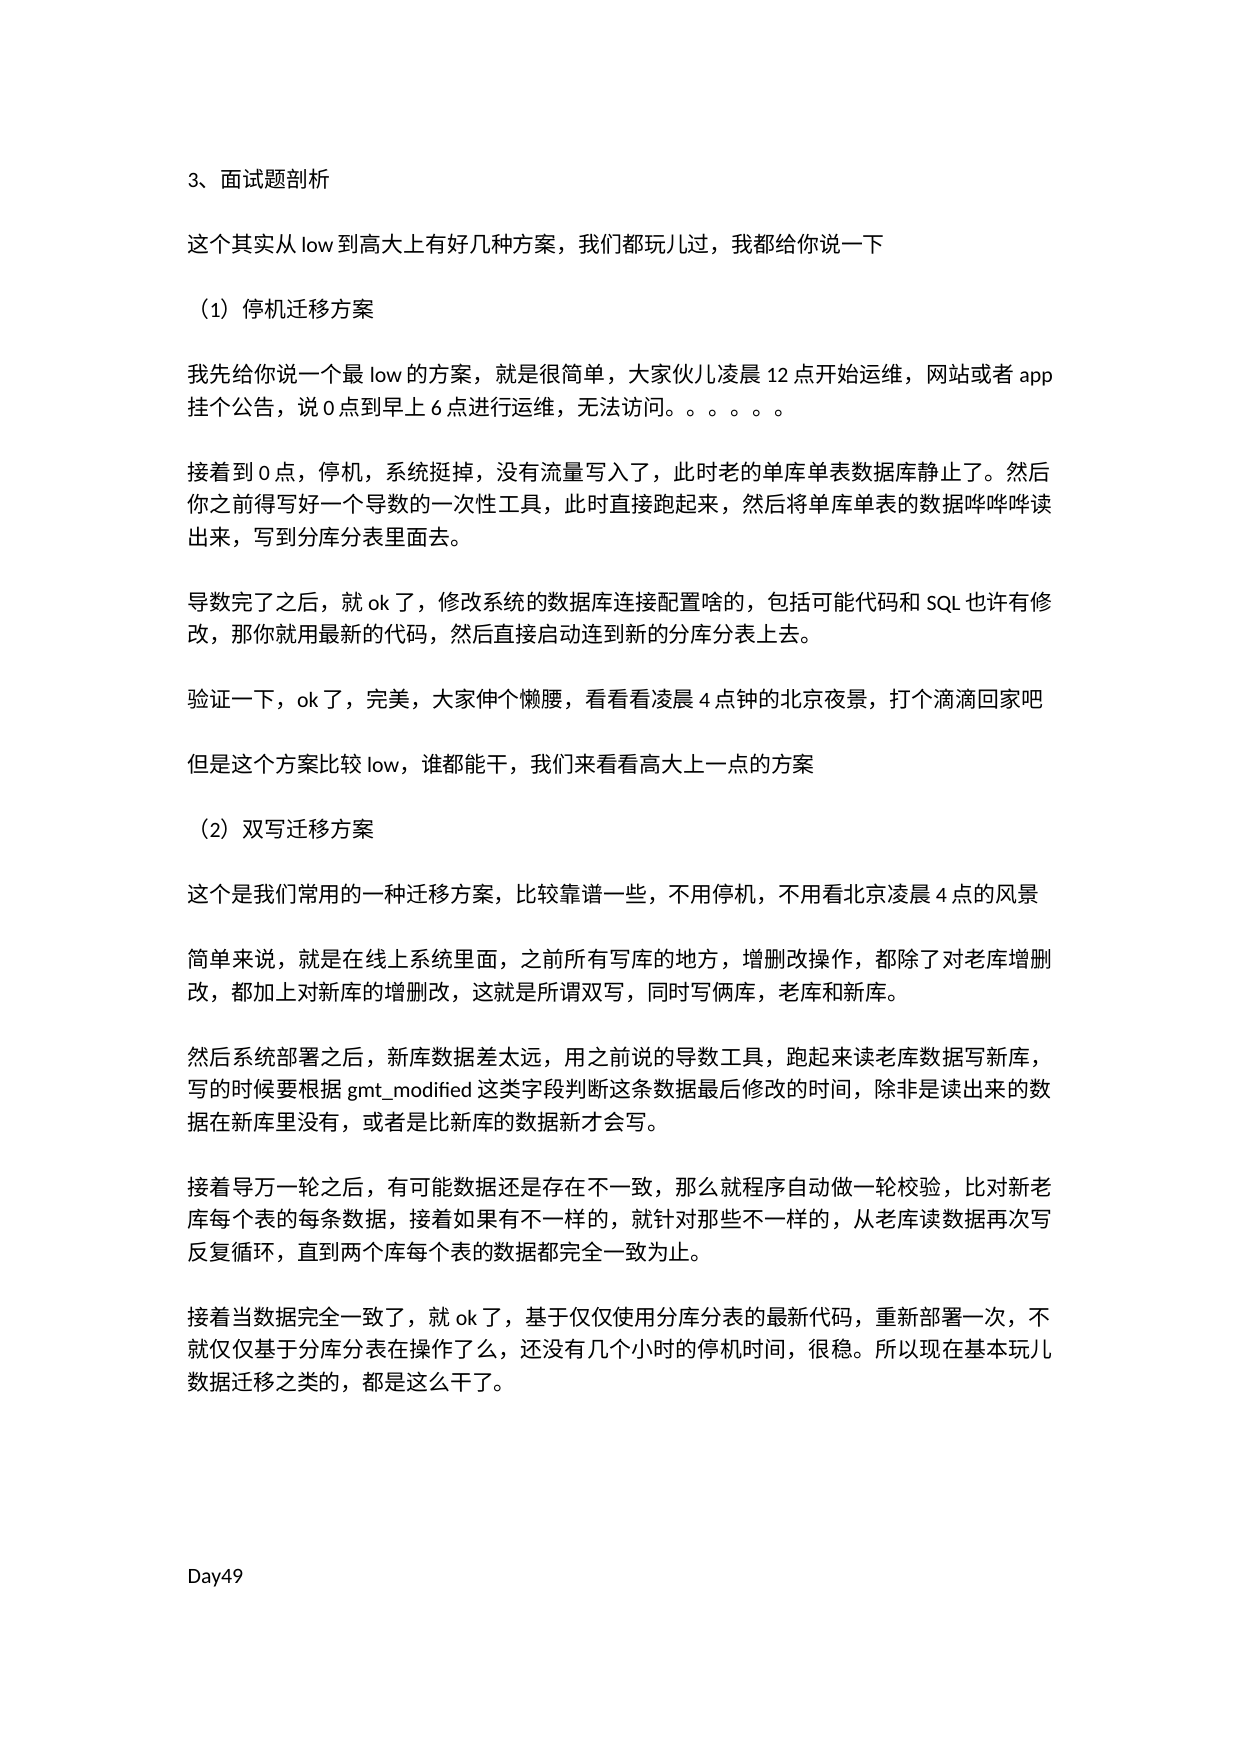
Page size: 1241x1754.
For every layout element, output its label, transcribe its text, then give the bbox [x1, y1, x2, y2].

text 但是这个方案比较low，谁都能干，我们来看看高大上一点的方案 [187, 747, 1053, 779]
text 接着导万一轮之后，有可能数据还是存在不一致，那么就程序自动做一轮校验，比对新老库每个表的每条数据，接着如果有不一样的，就针对那些不一样的，从老库读数据再次写。反复循环，直到两个库每个表的数据都完全一致为止。 [187, 1169, 1053, 1267]
text （1）停机迁移方案 [187, 292, 1053, 324]
text 接着到0点，停机，系统挺掉，没有流量写入了，此时老的单库单表数据库静止了。然后你之前得写好一个导数的一次性工具，此时直接跑起来，然后将单库单表的数据哗哗哗读出来，写到分库分表里面去。 [187, 454, 1053, 552]
text （2）双写迁移方案 [187, 812, 1053, 844]
text 我先给你说一个最low的方案，就是很简单，大家伙儿凌晨12点开始运维，网站或者app挂个公告，说0点到早上6点进行运维，无法访问。。。。。。 [187, 357, 1053, 422]
text 3、面试题剖析 [187, 162, 1053, 194]
text 接着当数据完全一致了，就ok了，基于仅仅使用分库分表的最新代码，重新部署一次，不就仅仅基于分库分表在操作了么，还没有几个小时的停机时间，很稳。所以现在基本玩儿数据迁移之类的，都是这么干了。 [187, 1299, 1053, 1397]
text 这个是我们常用的一种迁移方案，比较靠谱一些，不用停机，不用看北京凌晨4点的风景 [187, 877, 1053, 909]
text 这个其实从low到高大上有好几种方案，我们都玩儿过，我都给你说一下 [187, 227, 1053, 259]
text 验证一下，ok了，完美，大家伸个懒腰，看看看凌晨4点钟的北京夜景，打个滴滴回家吧 [187, 682, 1053, 714]
text 导数完了之后，就ok了，修改系统的数据库连接配置啥的，包括可能代码和SQL也许有修改，那你就用最新的代码，然后直接启动连到新的分库分表上去。 [187, 584, 1053, 649]
text 然后系统部署之后，新库数据差太远，用之前说的导数工具，跑起来读老库数据写新库，写的时候要根据gmt_modified这类字段判断这条数据最后修改的时间，除非是读出来的数据在新库里没有，或者是比新库的数据新才会写。 [187, 1039, 1053, 1137]
text 简单来说，就是在线上系统里面，之前所有写库的地方，增删改操作，都除了对老库增删改，都加上对新库的增删改，这就是所谓双写，同时写俩库，老库和新库。 [187, 942, 1053, 1007]
text Day49 [187, 1559, 1053, 1592]
